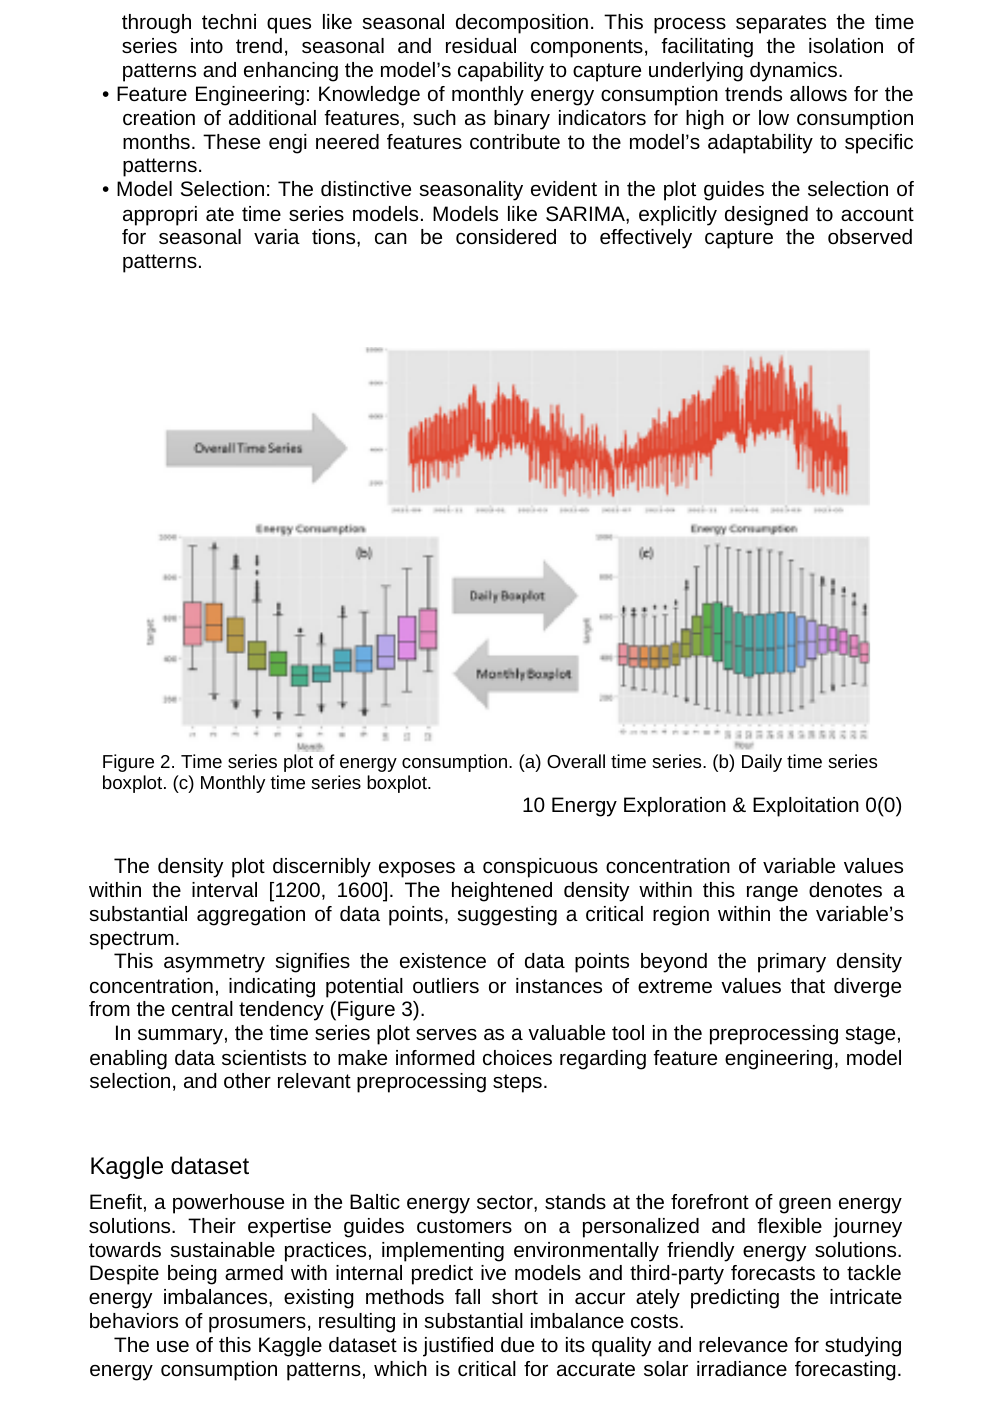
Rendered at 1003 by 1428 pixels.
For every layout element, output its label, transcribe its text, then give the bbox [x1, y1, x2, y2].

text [89, 1333, 903, 1381]
text Enefit, a powerhouse in the Baltic energy sector, stands at the forefront of green energy solutions. Their expertise guides customers on a personalized and flexible journey towards sustainable practices, implementing environmentally friendly energy solutions. Despite being armed with internal predict ive models and third-party forecasts to tackle energy imbalances, existing methods fall short in accur ately predicting the intricate behaviors of prosumers, resulting in substantial imbalance costs. [89, 1190, 903, 1333]
text This asymmetry signifies the existence of data points beyond the primary density concentration, indicating potential outliers or instances of extreme values that diverge from the central tendency (Figure 3). [89, 950, 903, 1021]
text 10 Energy Exploration & Exploitation 0(0) [52, 793, 903, 817]
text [102, 10, 916, 82]
text • Feature Engineering: Knowledge of monthly energy consumption trends allows for the creation of additional features, such as binary indicators for high or low consumption months. These engi neered features contribute to the model’s adaptability to specific patterns. [102, 82, 915, 177]
text The density plot discernibly exposes a conspicuous concentration of variable values within the interval [1200, 1600]. The heightened density within this range denotes a substantial aggregation of data points, suggesting a critical region within the variable’s spectrum. [89, 854, 905, 949]
text Figure 2. Time series plot of energy consumption. (a) Overall time series. (b) Daily time series boxplot. (c) Monthly time series boxplot. [102, 752, 914, 793]
text In summary, the time series plot serves as a valuable tool in the preprocessing stage, enabling data scientists to make informed choices regarding feature engineering, model selection, and other relevant preprocessing steps. [89, 1022, 904, 1093]
text Kaggle dataset [89, 1152, 915, 1180]
text • Model Selection: The distinctive seasonality evident in the plot guides the selection of appropri ate time series models. Models like SARIMA, explicitly designed to account for seasonal varia tions, can be considered to effectively capture the observed patterns. [102, 178, 915, 273]
picture [146, 347, 871, 752]
